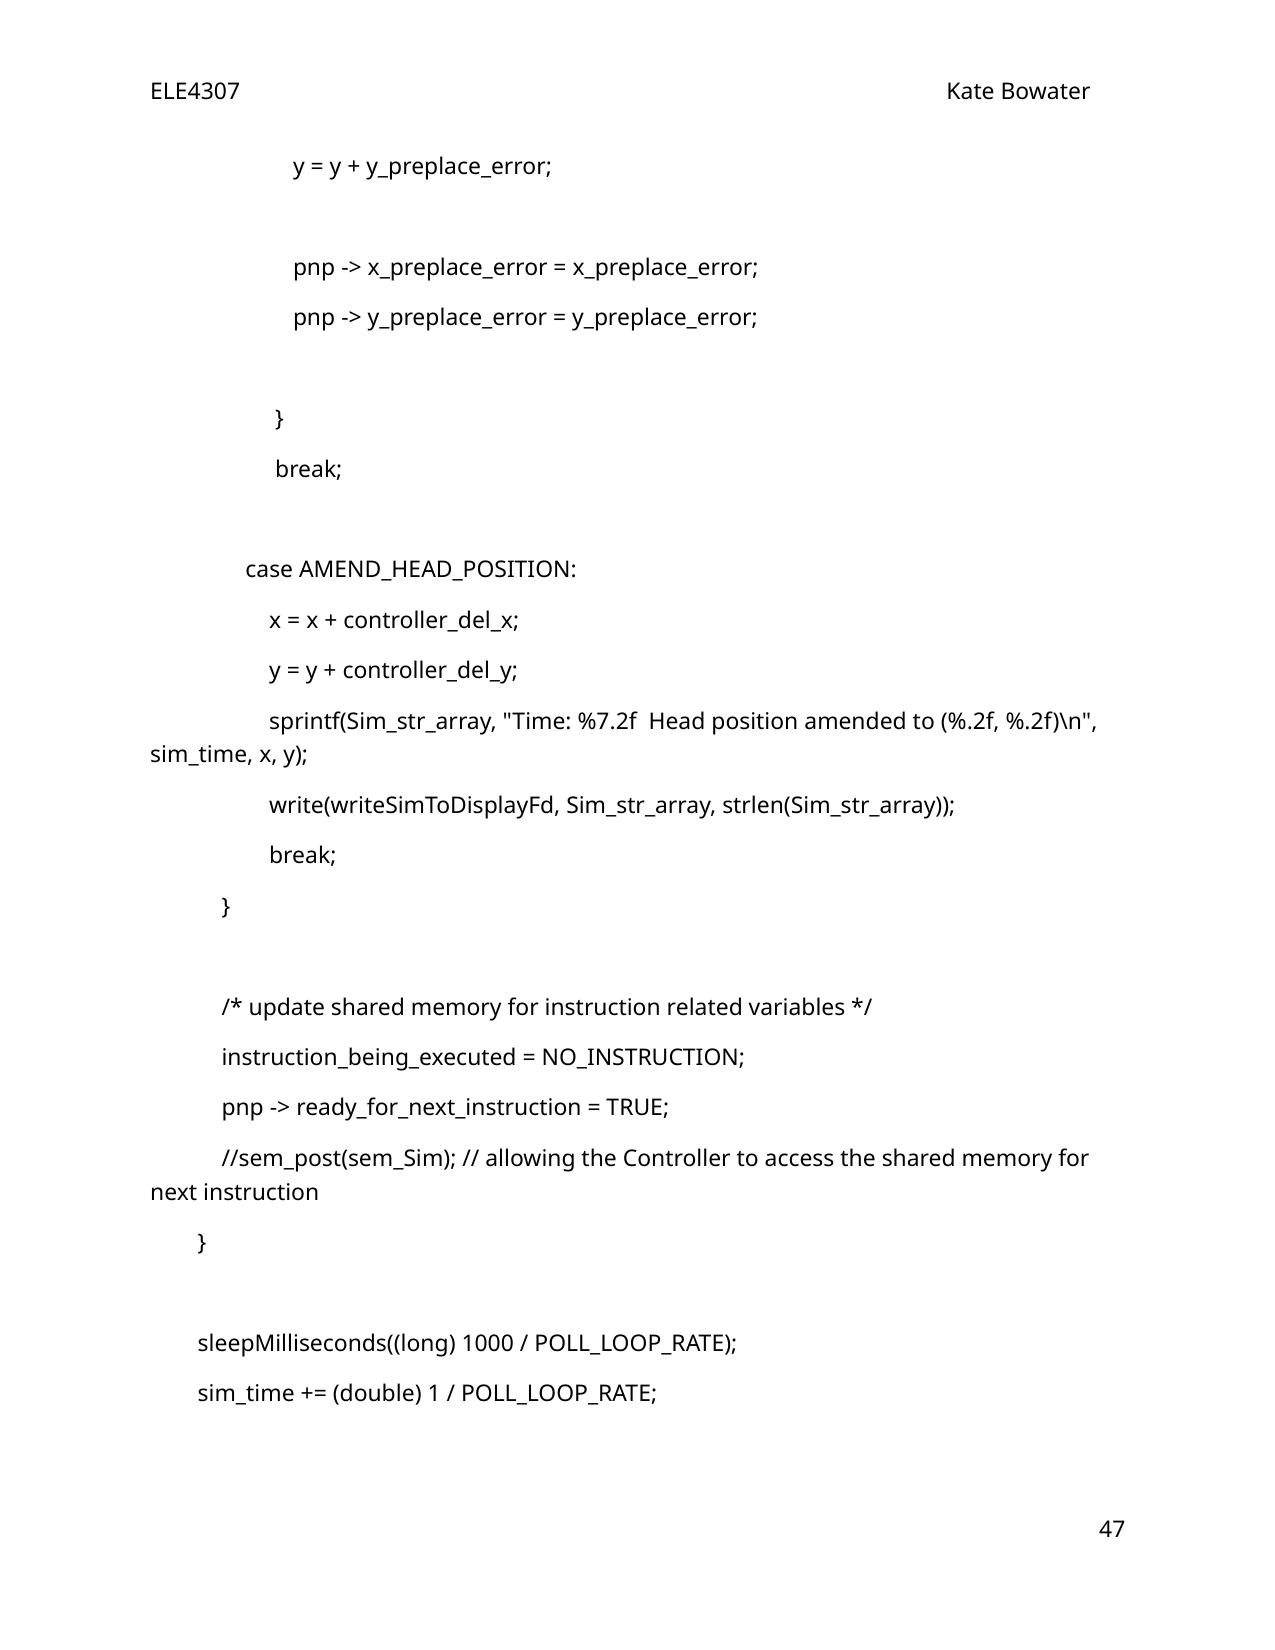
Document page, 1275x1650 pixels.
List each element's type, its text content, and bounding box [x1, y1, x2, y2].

text instruction_being_executed = NO_INSTRUCTION; [150, 1041, 1125, 1072]
text break; [150, 452, 1125, 484]
text case AMEND_HEAD_POSITION: [150, 553, 1125, 584]
text sprintf(Sim_str_array, "Time: %7.2f Head position amended to (%.2f, %.2f)\n", sim_time, x, y); [150, 704, 1125, 769]
text break; [150, 839, 1125, 870]
text sim_time += (double) 1 / POLL_LOOP_RATE; [150, 1377, 1125, 1408]
text x = x + controller_del_x; [150, 604, 1125, 635]
text pnp -> x_preplace_error = x_preplace_error; [150, 251, 1125, 282]
text y = y + controller_del_y; [150, 654, 1125, 685]
text sleepMilliseconds((long) 1000 / POLL_LOOP_RATE); [150, 1327, 1125, 1358]
text write(writeSimToDisplayFd, Sim_str_array, strlen(Sim_str_array)); [150, 789, 1125, 820]
text /* update shared memory for instruction related variables */ [150, 990, 1125, 1022]
text pnp -> y_preplace_error = y_preplace_error; [150, 301, 1125, 332]
text y = y + y_preplace_error; [150, 150, 1125, 181]
text } [150, 889, 1125, 921]
text } [150, 402, 1125, 433]
text //sem_post(sem_Sim); // allowing the Controller to access the shared memory for next instruction [150, 1142, 1125, 1207]
text } [150, 1226, 1125, 1257]
text pnp -> ready_for_next_instruction = TRUE; [150, 1091, 1125, 1122]
